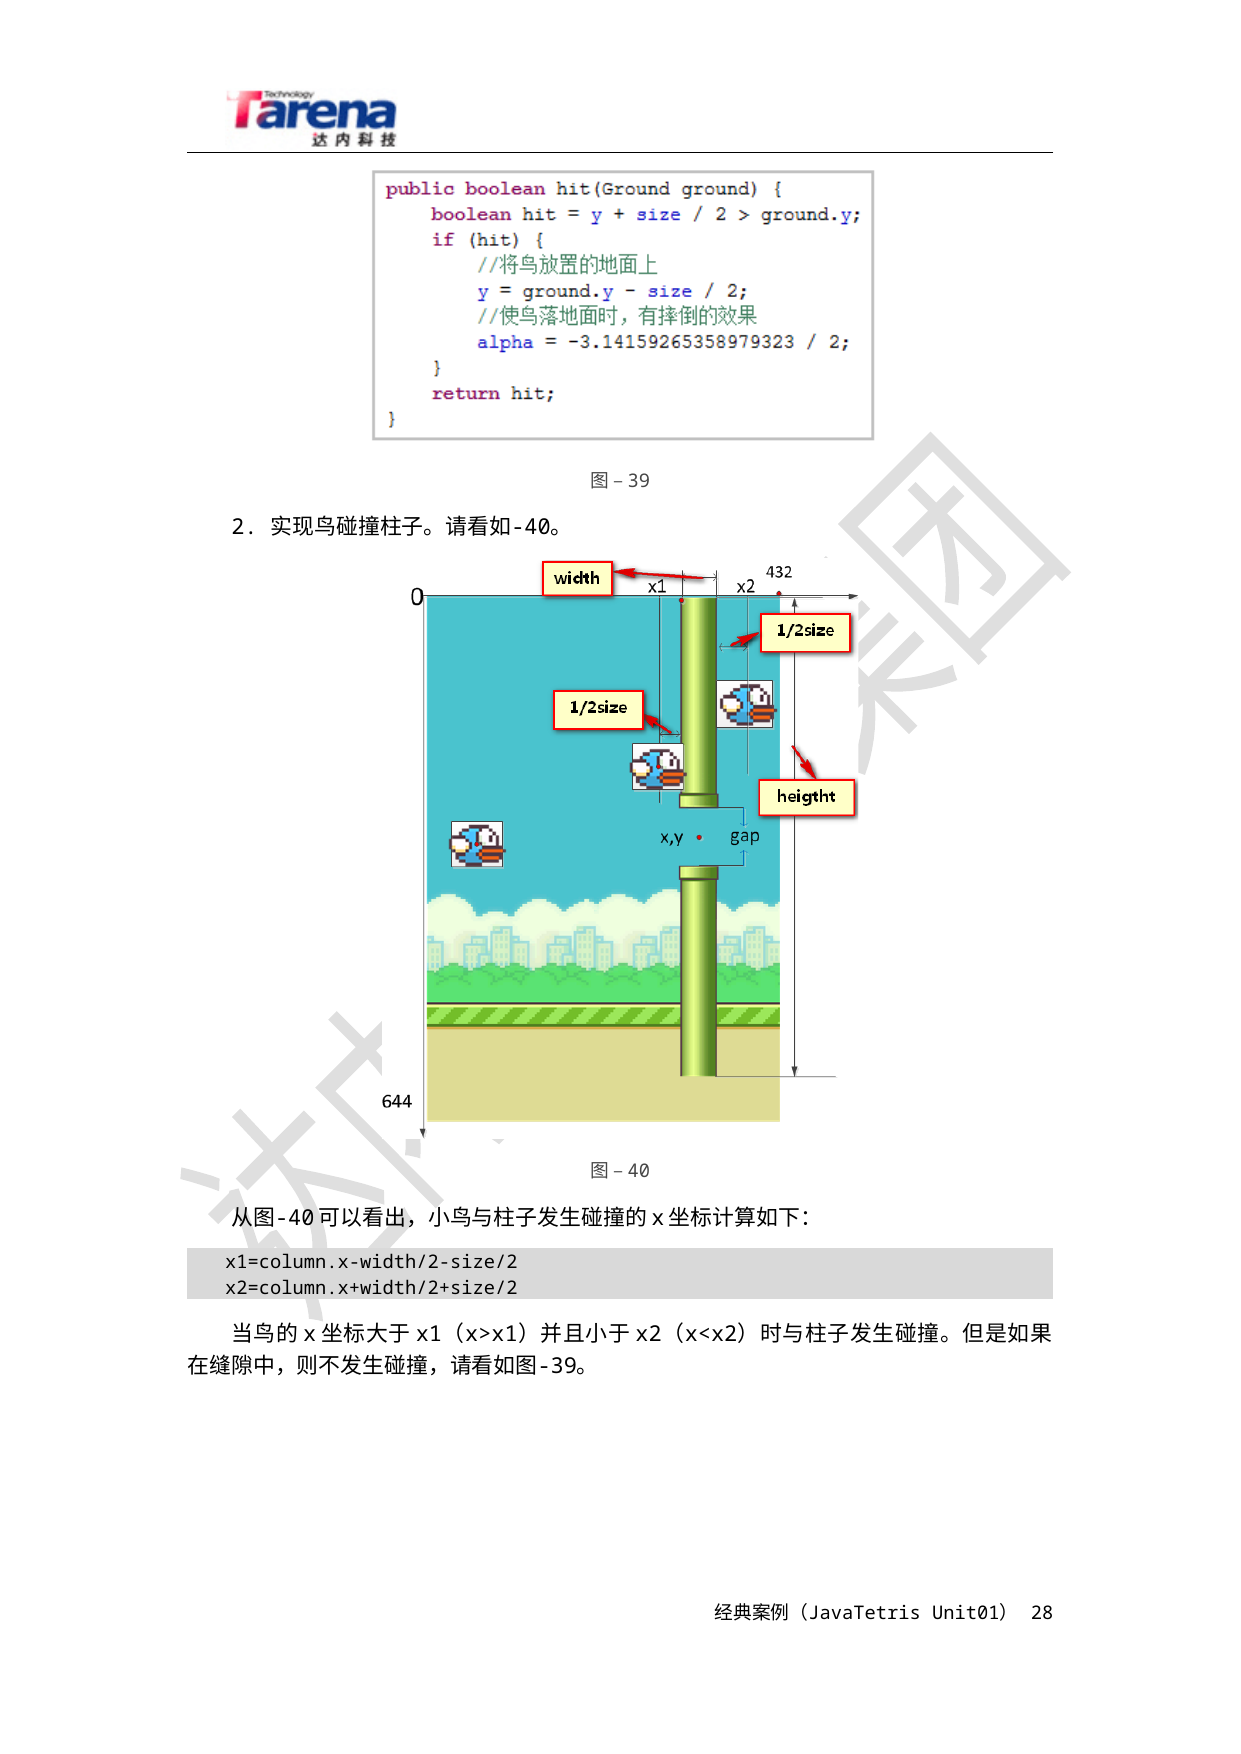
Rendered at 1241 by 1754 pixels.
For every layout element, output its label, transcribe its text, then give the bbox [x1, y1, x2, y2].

text x1=column.x-width/2-size/2 [187, 1248, 1053, 1274]
text 从图-40可以看出，小鸟与柱子发生碰撞的x坐标计算如下： [187, 1200, 1053, 1231]
text 2. 实现鸟碰撞柱子。请看如-40。 [187, 509, 1053, 541]
picture [382, 558, 859, 1139]
picture [361, 162, 879, 449]
text x2=column.x+width/2+size/2 [187, 1274, 1053, 1299]
text 当鸟的x坐标大于x1（x>x1）并且小于x2（x<x2）时与柱子发生碰撞。但是如果在缝隙中，则不发生碰撞，请看如图-39。 [187, 1316, 1053, 1380]
text 图 – 39 [187, 465, 1053, 492]
picture [224, 88, 398, 150]
text 图 – 40 [187, 1156, 1053, 1183]
